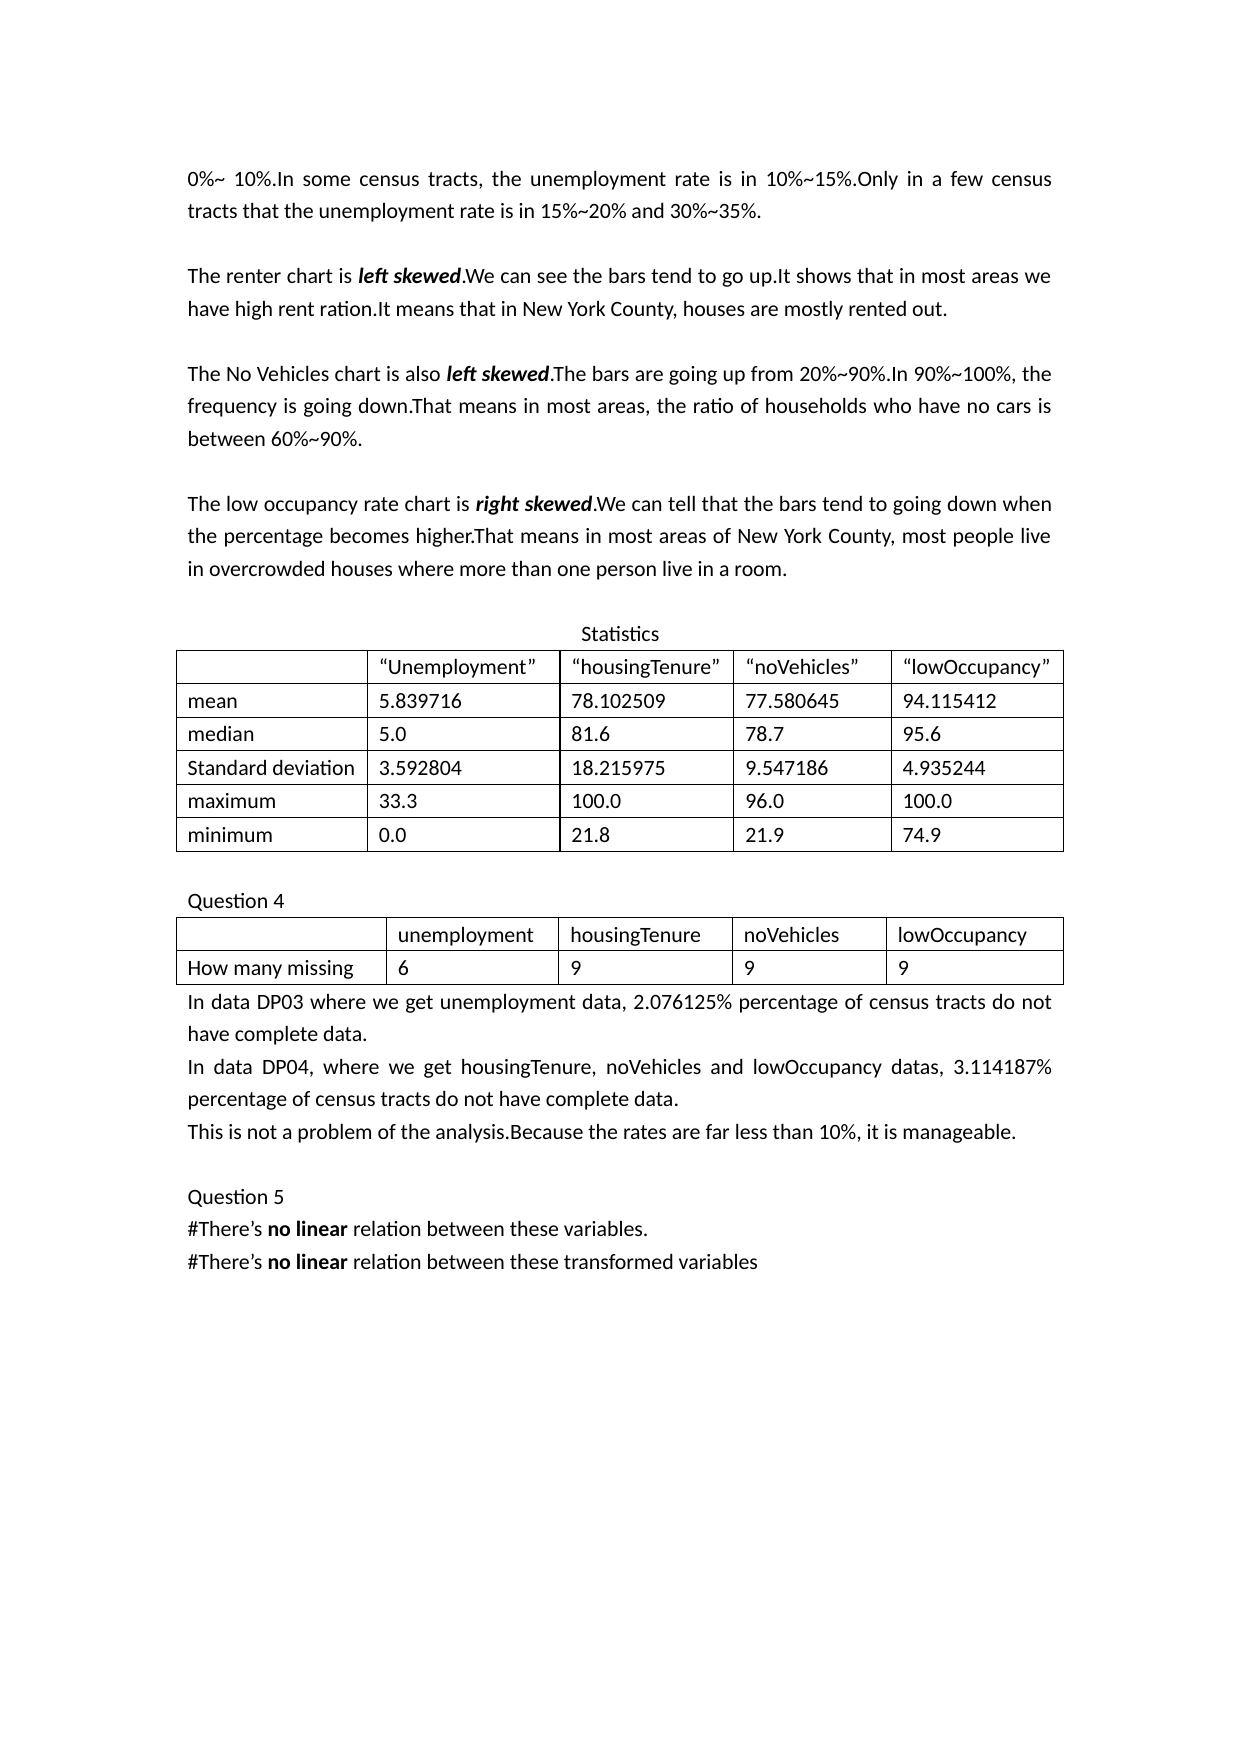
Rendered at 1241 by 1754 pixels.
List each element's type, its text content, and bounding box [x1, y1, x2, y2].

text The renter chart is left skewed.We can see the bars tend to go up.It shows that in most areas we have high rent ration.It means that in New York County, houses are mostly rented out. [187, 259, 1053, 324]
text The No Vehicles chart is also left skewed.The bars are going up from 20%~90%.In 90%~100%, the frequency is going down.That means in most areas, the ratio of households who have no cars is between 60%~90%. [187, 357, 1053, 454]
table_cell 9 [733, 951, 886, 984]
text Statistics [187, 617, 1053, 649]
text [187, 162, 1053, 227]
table_cell 78.7 [734, 718, 891, 750]
table_cell 100.0 [561, 785, 733, 817]
table_cell 0.0 [368, 818, 559, 851]
table_cell mean [177, 684, 367, 717]
table_cell 96.0 [734, 785, 891, 817]
table_header unemployment [387, 918, 558, 950]
table_cell 3.592804 [368, 751, 559, 784]
table_cell minimum [177, 818, 367, 851]
table_header “lowOccupancy” [892, 651, 1063, 683]
table_cell 9.547186 [734, 751, 891, 784]
table_cell 9 [559, 951, 732, 984]
table_header “Unemployment” [368, 651, 559, 683]
table_cell 5.839716 [368, 684, 559, 717]
table_header [177, 651, 367, 683]
text #There’s no linear relation between these variables. [187, 1212, 1053, 1245]
table_cell 18.215975 [561, 751, 733, 784]
table_cell 21.9 [734, 818, 891, 851]
table_cell 9 [887, 951, 1063, 984]
table_cell 4.935244 [892, 751, 1063, 784]
table_cell How many missing [177, 951, 386, 984]
table_header housingTenure [559, 918, 732, 950]
text #There’s no linear relation between these transformed variables [187, 1245, 1053, 1277]
table_header lowOccupancy [887, 918, 1063, 950]
table_cell 6 [387, 951, 558, 984]
table_cell 95.6 [892, 718, 1063, 750]
text In data DP03 where we get unemployment data, 2.076125% percentage of census tracts do not have complete data. [187, 985, 1053, 1050]
table_cell 100.0 [892, 785, 1063, 817]
table_cell 78.102509 [561, 684, 733, 717]
table_cell 21.8 [561, 818, 733, 851]
table_cell maximum [177, 785, 367, 817]
table_cell 81.6 [561, 718, 733, 750]
table_header [177, 918, 386, 950]
text In data DP04, where we get housingTenure, noVehicles and lowOccupancy datas, 3.114187% percentage of census tracts do not have complete data. [187, 1050, 1053, 1115]
table_cell median [177, 718, 367, 750]
table_cell 77.580645 [734, 684, 891, 717]
text This is not a problem of the analysis.Because the rates are far less than 10%, it is manageable. [187, 1115, 1053, 1147]
text Question 4 [187, 884, 1053, 917]
table_header noVehicles [733, 918, 886, 950]
table_cell 94.115412 [892, 684, 1063, 717]
table_cell 33.3 [368, 785, 559, 817]
table_header “housingTenure” [561, 651, 733, 683]
text Question 5 [187, 1180, 1053, 1212]
text The low occupancy rate chart is right skewed.We can tell that the bars tend to going down when the percentage becomes higher.That means in most areas of New York County, most people live in overcrowded houses where more than one person live in a room. [187, 487, 1053, 584]
table_header “noVehicles” [734, 651, 891, 683]
table_cell 5.0 [368, 718, 559, 750]
table_cell 74.9 [892, 818, 1063, 851]
table_cell Standard deviation [177, 751, 367, 784]
